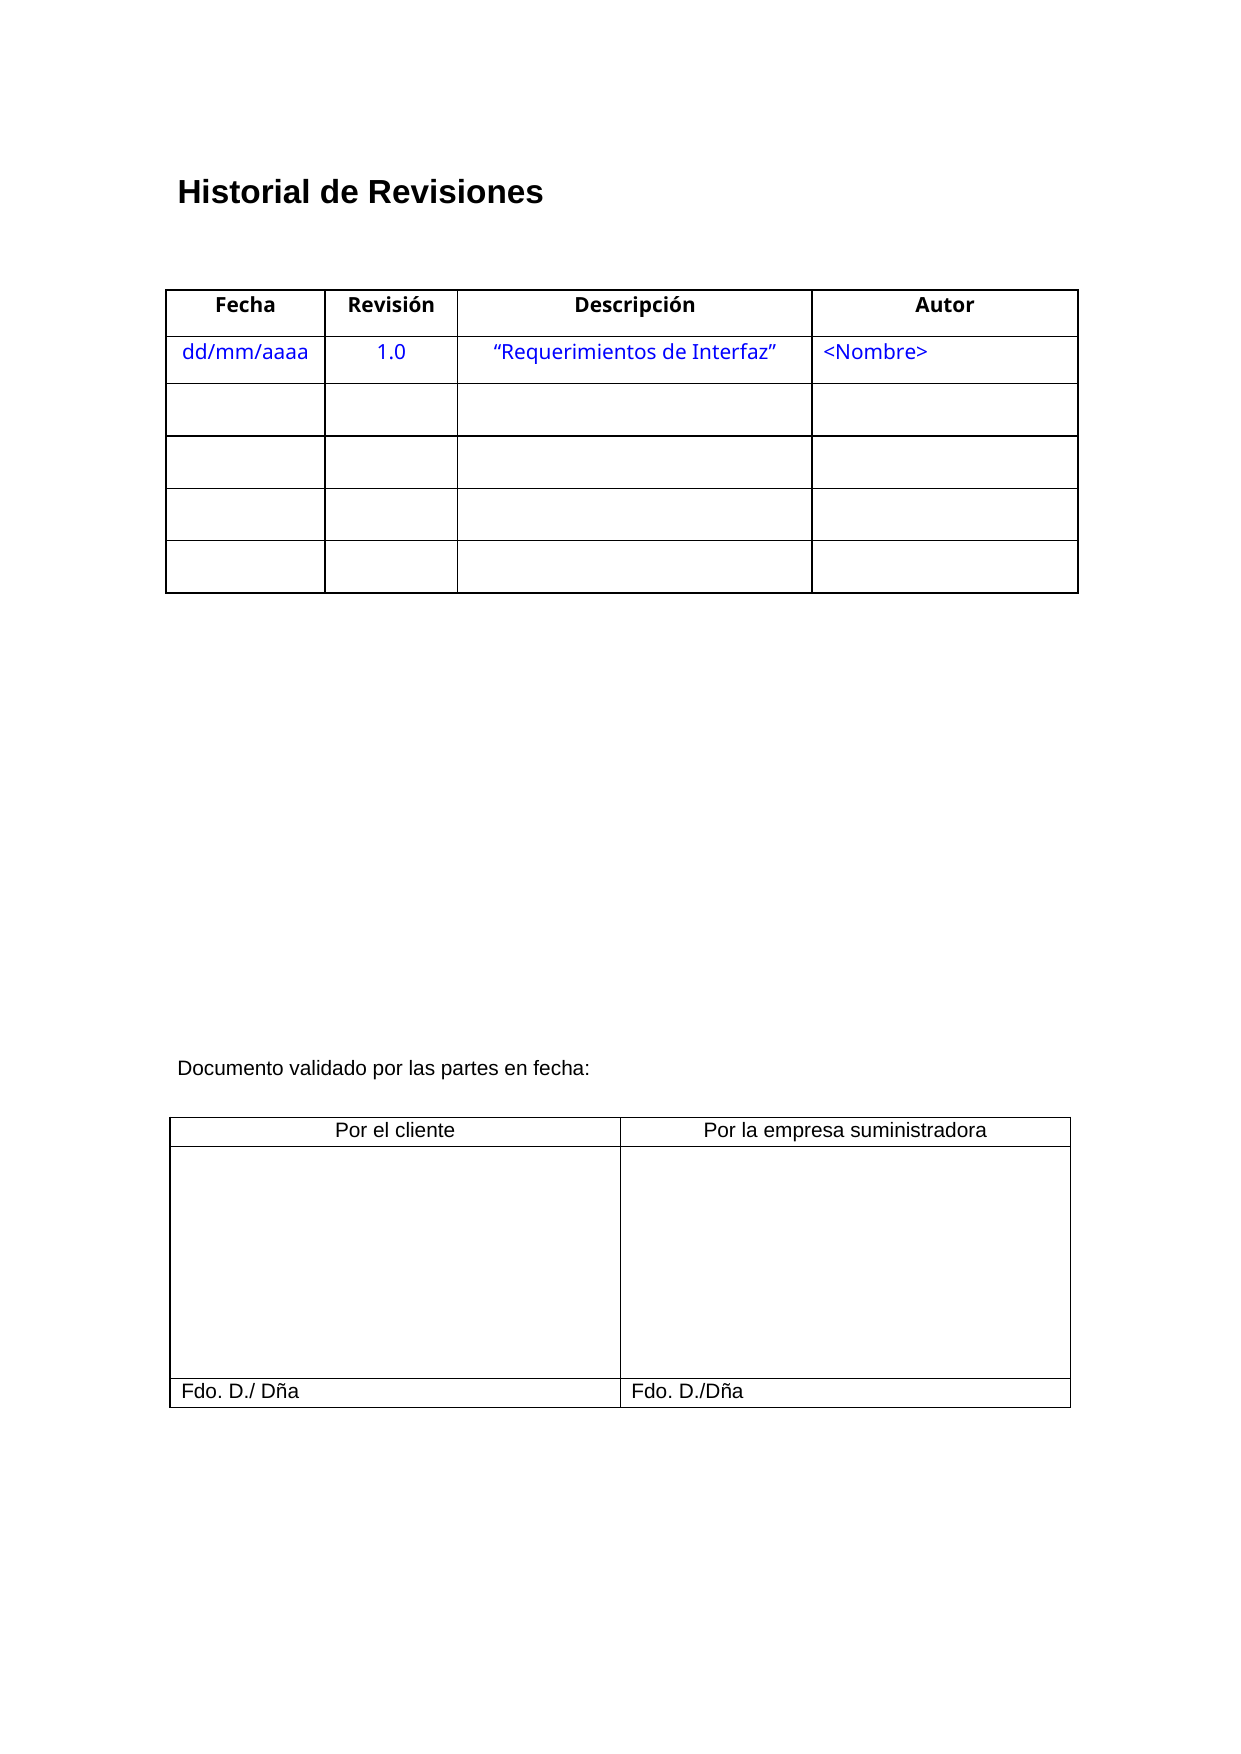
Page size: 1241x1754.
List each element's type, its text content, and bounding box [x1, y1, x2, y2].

table_cell [813, 541, 1077, 592]
table_cell [813, 384, 1077, 435]
table_cell [621, 1147, 1070, 1378]
table_cell [167, 437, 324, 487]
table_cell [458, 541, 811, 592]
table_cell [326, 437, 457, 487]
table_cell Fdo. D./Dña [621, 1379, 1070, 1407]
table_cell [813, 489, 1077, 540]
table_cell [458, 437, 811, 487]
table_cell <Nombre> [813, 337, 1077, 383]
table_cell [167, 384, 324, 435]
table_cell [171, 1147, 620, 1378]
table_cell “Requerimientos de Interfaz” [458, 337, 811, 383]
text Documento validado por las partes en fecha: [177, 1056, 1063, 1080]
table_cell [458, 489, 811, 540]
table_cell [326, 489, 457, 540]
table_header Por la empresa suministradora [621, 1118, 1070, 1146]
table_cell 1.0 [326, 337, 457, 383]
text Historial de Revisiones [177, 173, 1063, 211]
table_cell Fdo. D./ Dña [171, 1379, 620, 1407]
table_header Autor [813, 291, 1077, 336]
table_header Por el cliente [171, 1118, 620, 1146]
table_cell [167, 541, 324, 592]
table_cell [326, 541, 457, 592]
table_cell [326, 384, 457, 435]
table_header Descripción [458, 291, 811, 336]
table_cell dd/mm/aaaa [167, 337, 324, 383]
table_header Revisión [326, 291, 457, 336]
table_cell [167, 489, 324, 540]
table_header Fecha [167, 291, 324, 336]
table_cell [813, 437, 1077, 487]
table_cell [458, 384, 811, 435]
